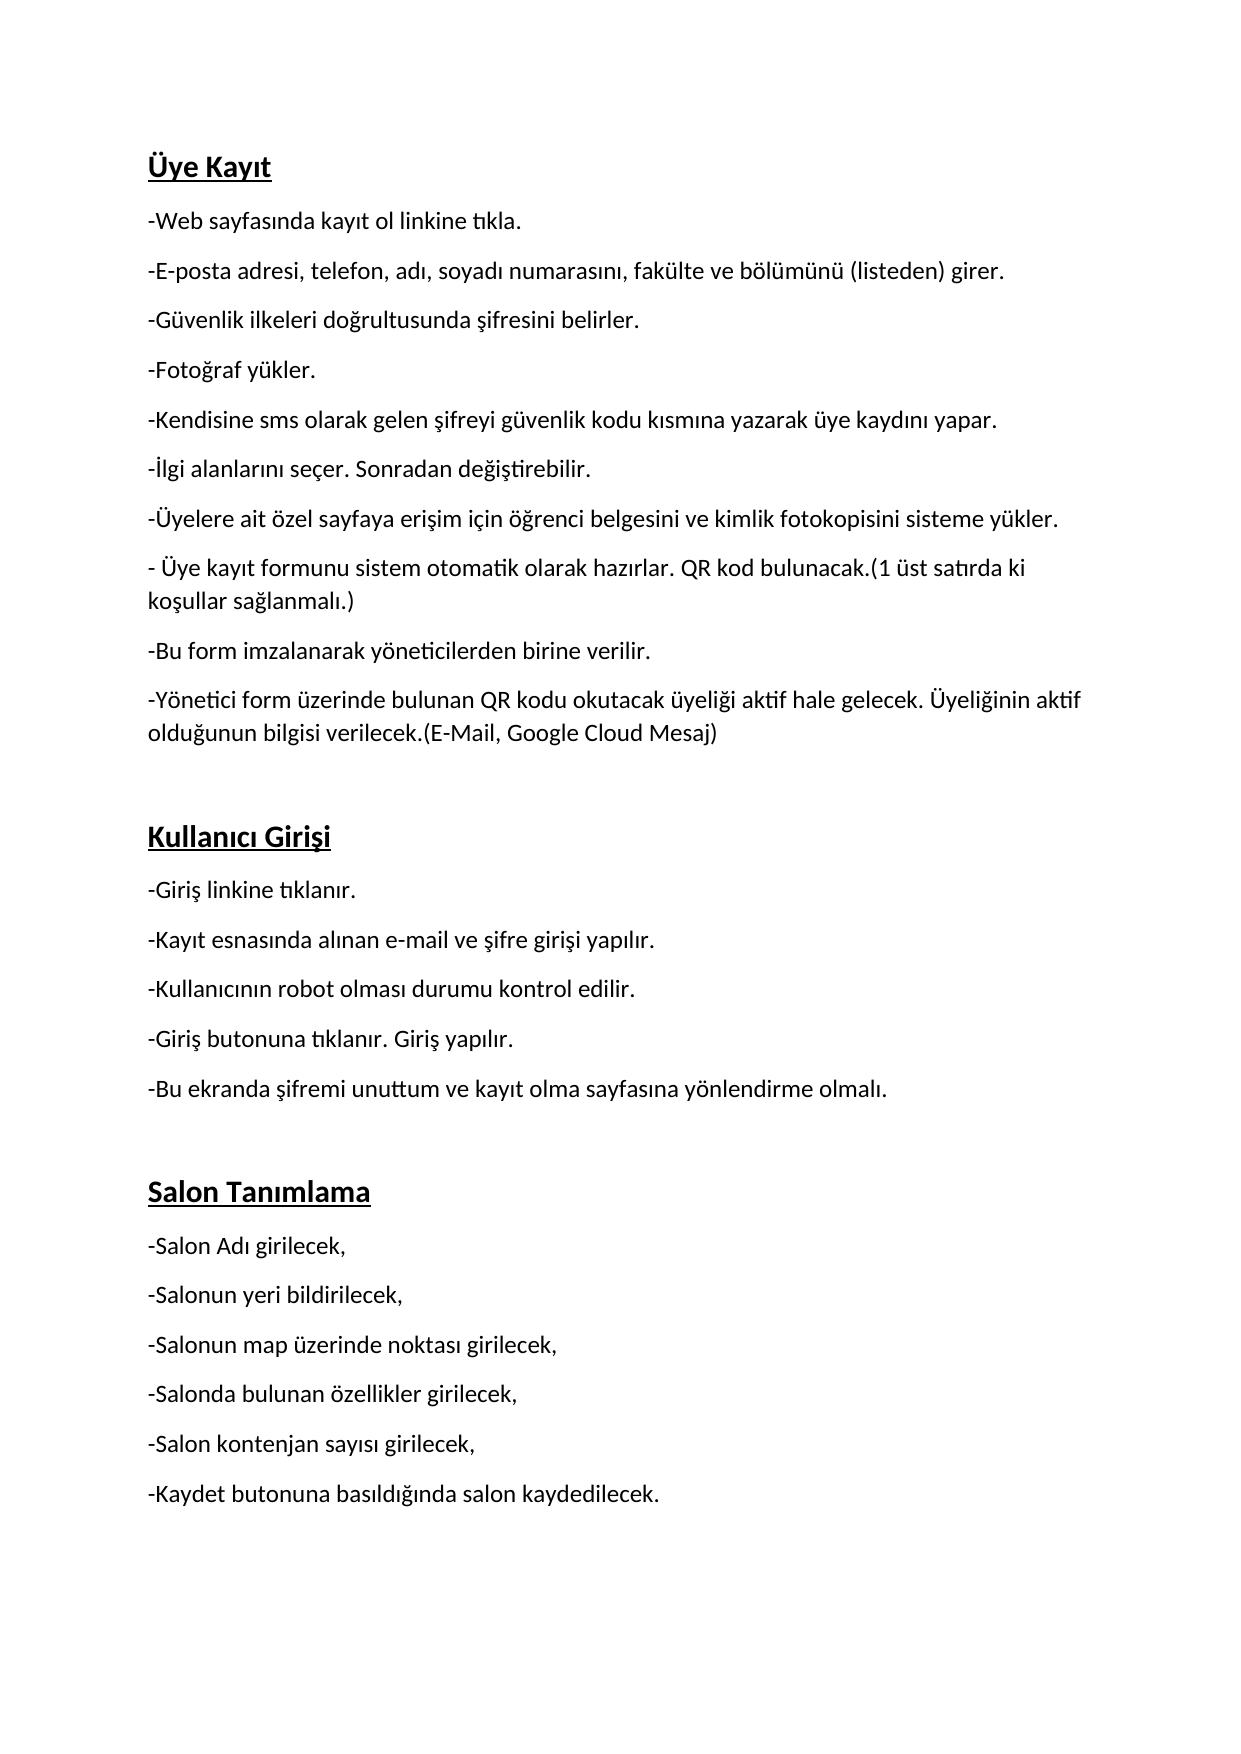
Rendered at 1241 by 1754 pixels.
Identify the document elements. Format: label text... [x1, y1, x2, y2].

text -Giriş butonuna tıklanır. Giriş yapılır. [148, 1023, 1093, 1054]
text -Web sayfasında kayıt ol linkine tıkla. [148, 205, 1093, 236]
text -Salon Adı girilecek, [148, 1230, 1093, 1260]
text -Kaydet butonuna basıldığında salon kaydedilecek. [148, 1478, 1093, 1508]
text -Yönetici form üzerinde bulunan QR kodu okutacak üyeliği aktif hale gelecek. Üyeliğinin aktif olduğunun bilgisi verilecek.(E-Mail, Google Cloud Mesaj) [148, 684, 1093, 748]
text Üye Kayıt [148, 148, 1093, 186]
text -Bu ekranda şifremi unuttum ve kayıt olma sayfasına yönlendirme olmalı. [148, 1073, 1093, 1103]
text -Güvenlik ilkeleri doğrultusunda şifresini belirler. [148, 304, 1093, 335]
text Kullanıcı Girişi [148, 817, 1093, 855]
text -Bu form imzalanarak yöneticilerden birine verilir. [148, 635, 1093, 666]
text -Fotoğraf yükler. [148, 354, 1093, 385]
text -Üyelere ait özel sayfaya erişim için öğrenci belgesini ve kimlik fotokopisini sisteme yükler. [148, 503, 1093, 533]
text -Salonda bulunan özellikler girilecek, [148, 1378, 1093, 1409]
text -Salon kontenjan sayısı girilecek, [148, 1428, 1093, 1459]
text -Salonun yeri bildirilecek, [148, 1279, 1093, 1310]
text -E-posta adresi, telefon, adı, soyadı numarasını, fakülte ve bölümünü (listeden) girer. [148, 255, 1093, 286]
text -Salonun map üzerinde noktası girilecek, [148, 1329, 1093, 1359]
text -Giriş linkine tıklanır. [148, 874, 1093, 905]
text -Kayıt esnasında alınan e-mail ve şifre girişi yapılır. [148, 924, 1093, 954]
text -Kendisine sms olarak gelen şifreyi güvenlik kodu kısmına yazarak üye kaydını yapar. [148, 404, 1093, 434]
text -Kullanıcının robot olması durumu kontrol edilir. [148, 974, 1093, 1004]
text - Üye kayıt formunu sistem otomatik olarak hazırlar. QR kod bulunacak.(1 üst satırda ki koşullar sağlanmalı.) [148, 552, 1093, 616]
text Salon Tanımlama [148, 1172, 1093, 1210]
text -İlgi alanlarını seçer. Sonradan değiştirebilir. [148, 453, 1093, 484]
